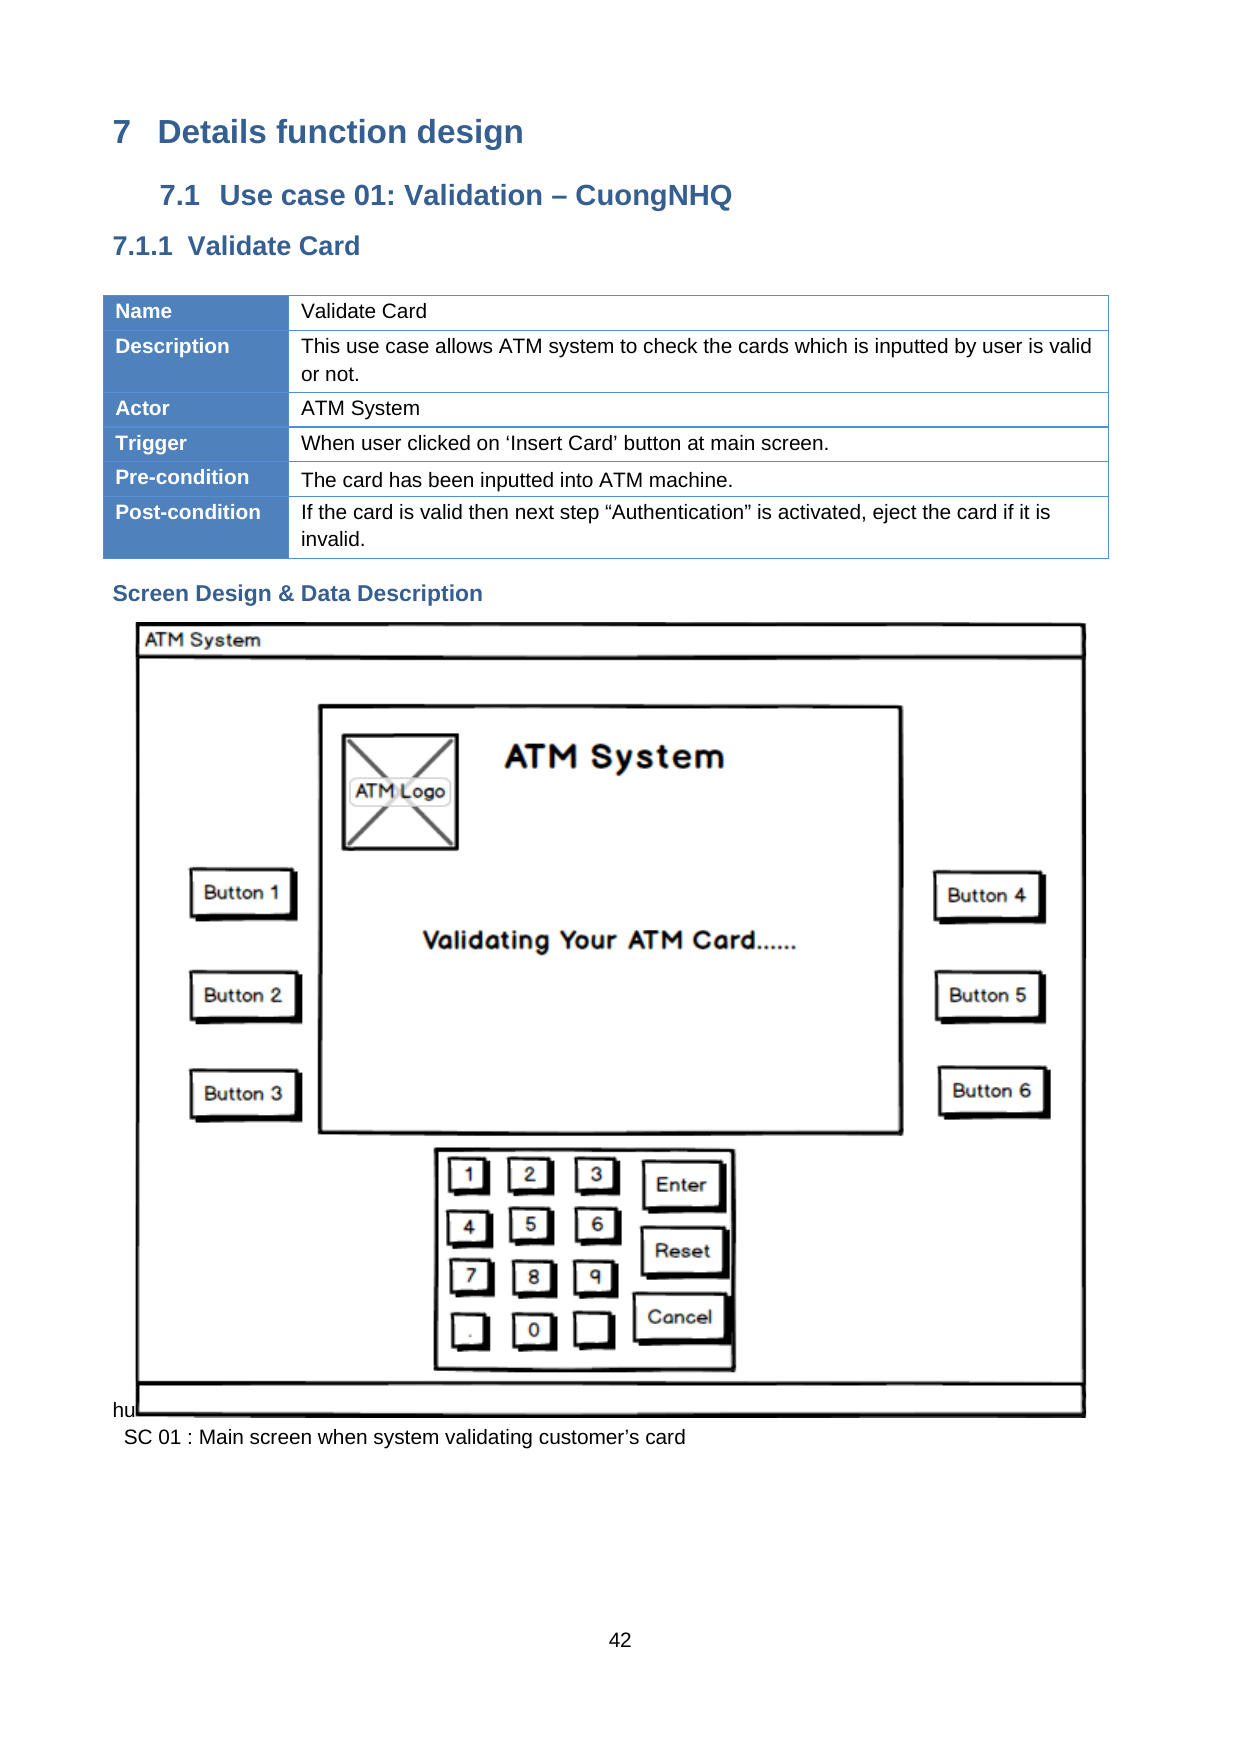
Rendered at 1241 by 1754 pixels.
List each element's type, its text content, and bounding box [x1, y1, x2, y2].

table_cell Post-condition [104, 497, 288, 558]
subtitle Details function design [112, 112, 1128, 151]
subtitle Use case 01: Validation – CuongNHQ [159, 177, 1128, 211]
table_cell This use case allows ATM system to check the cards which is inputted by user is valid or not. [289, 331, 1108, 392]
subtitle Validate Card [112, 228, 1128, 262]
table_cell Description [104, 331, 288, 392]
table_cell Pre-condition [104, 462, 288, 496]
subtitle Screen Design & Data Description [112, 579, 1128, 606]
table_cell The card has been inputted into ATM machine. [289, 462, 1108, 496]
table_header Validate Card [289, 296, 1108, 330]
table_cell When user clicked on ‘Insert Card’ button at main screen. [289, 428, 1108, 461]
table_cell ATM System [289, 393, 1108, 426]
picture [135, 622, 1087, 1418]
table_cell Trigger [104, 428, 288, 461]
table_cell If the card is valid then next step “Authentication” is activated, eject the card if it is invalid. [289, 497, 1108, 558]
table_header Name [104, 296, 288, 330]
table_cell Actor [104, 393, 288, 426]
text SC 01 : Main screen when system validating customer’s card [112, 1422, 1128, 1449]
